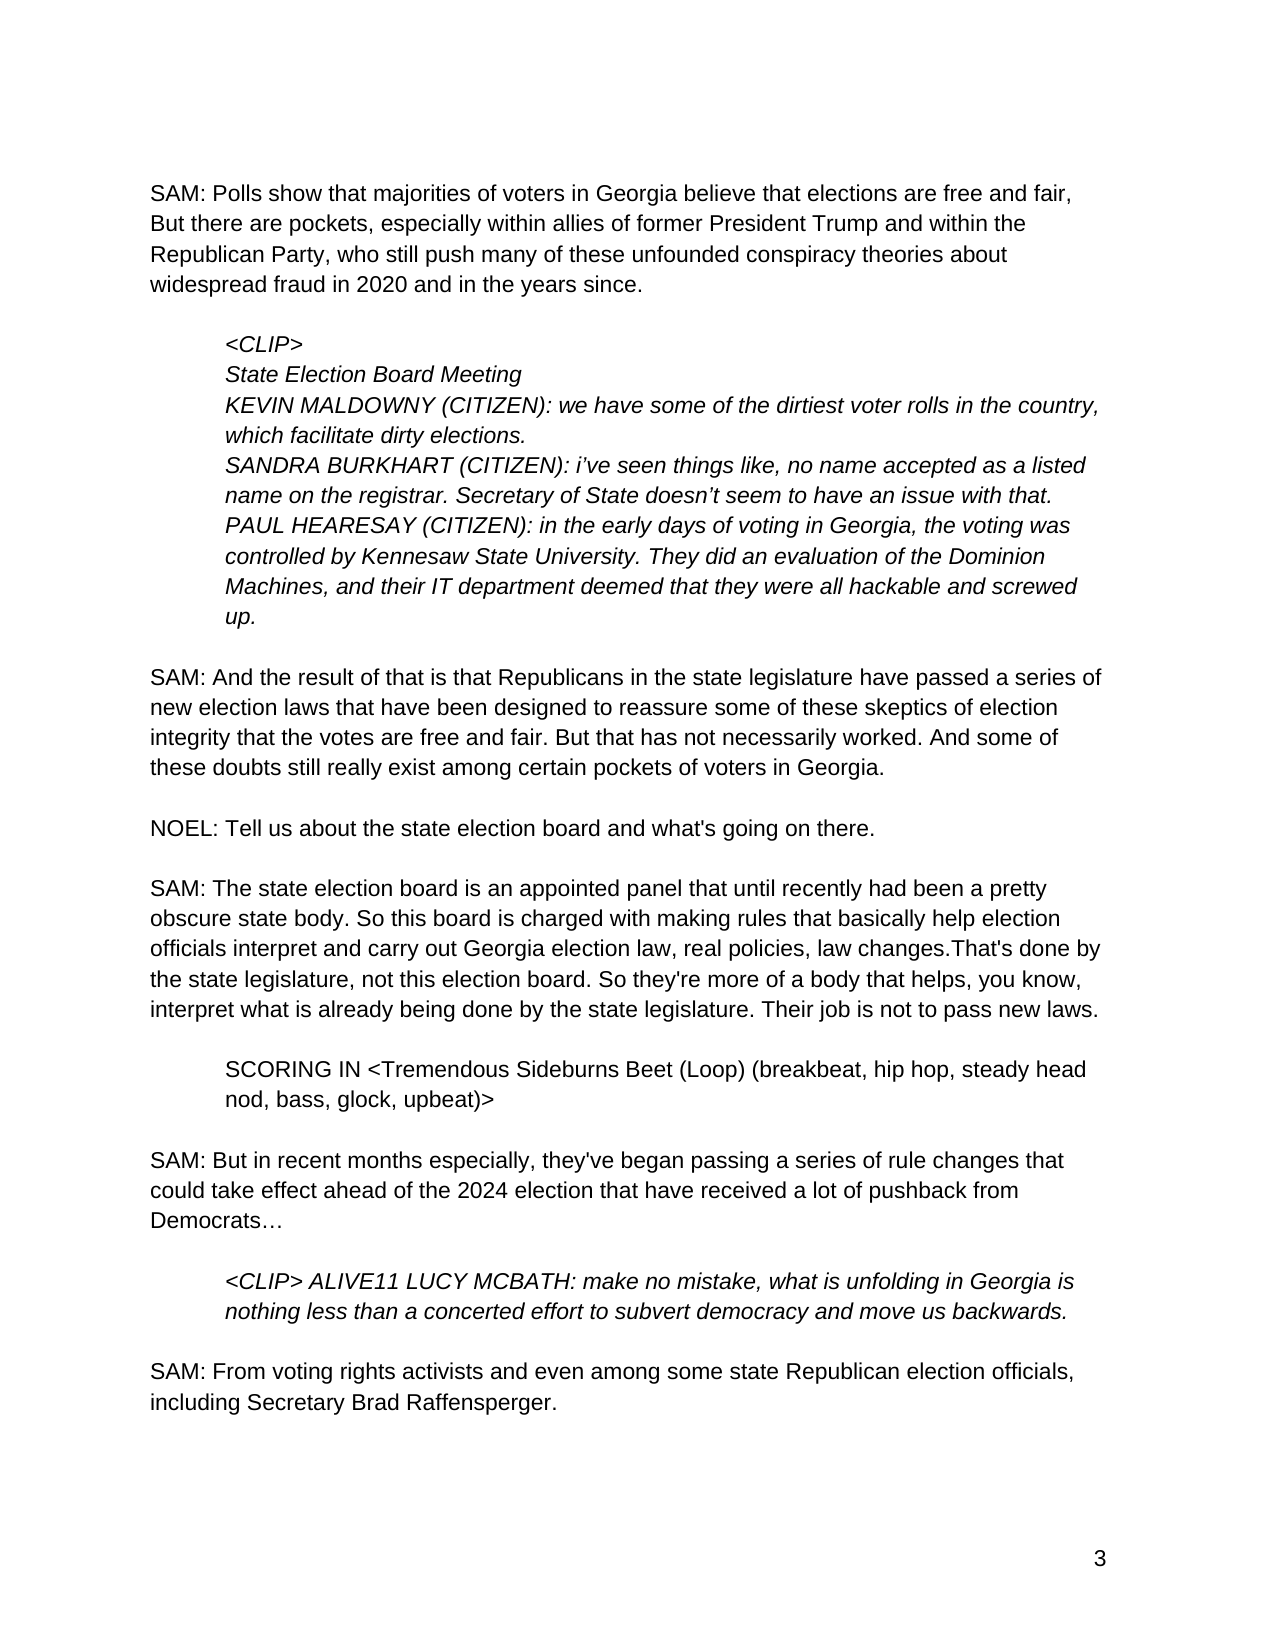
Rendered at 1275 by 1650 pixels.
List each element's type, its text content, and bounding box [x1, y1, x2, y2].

text <CLIP> [225, 331, 1106, 358]
text SCORING IN <Tremendous Sideburns Beet (Loop) (breakbeat, hip hop, steady head nod, bass, glock, upbeat)> [225, 1056, 1106, 1143]
text <CLIP> ALIVE11 LUCY MCBATH: make no mistake, what is unfolding in Georgia is nothing less than a concerted effort to subvert democracy and move us backwards. [225, 1268, 1106, 1354]
text SAM: Polls show that majorities of voters in Georgia believe that elections are free and fair, But there are pockets, especially within allies of former President Trump and within the Republican Party, who still push many of these unfounded conspiracy theories about widespread fraud in 2020 and in the years since. [150, 150, 1106, 297]
text SANDRA BURKHART (CITIZEN): i’ve seen things like, no name accepted as a listed name on the registrar. Secretary of State doesn’t seem to have an issue with that. [225, 452, 1106, 509]
text SAM: But in recent months especially, they've began passing a series of rule changes that could take effect ahead of the 2024 election that have received a lot of pushback from Democrats… [150, 1147, 1106, 1264]
text NOEL: Tell us about the state election board and what's going on there. [150, 814, 1106, 841]
text SAM: From voting rights activists and even among some state Republican election officials, including Secretary Brad Raffensperger. [150, 1358, 1106, 1415]
text PAUL HEARESAY (CITIZEN): in the early days of voting in Georgia, the voting was controlled by Kennesaw State University. They did an evaluation of the Dominion Machines, and their IT department deemed that they were all hackable and screwed up. [225, 512, 1106, 629]
text SAM: And the result of that is that Republicans in the state legislature have passed a series of new election laws that have been designed to reassure some of these skeptics of election integrity that the votes are free and fair. But that has not necessarily worked. And some of these doubts still really exist among certain pockets of voters in Georgia. [150, 663, 1106, 781]
text State Election Board Meeting [225, 361, 1106, 388]
text SAM: The state election board is an appointed panel that until recently had been a pretty obscure state body. So this board is charged with making rules that basically help election officials interpret and carry out Georgia election law, real policies, law changes.That's done by the state legislature, not this election board. So they're more of a body that helps, you know, interpret what is already being done by the state legislature. Their job is not to pass new laws. [150, 875, 1106, 1022]
text KEVIN MALDOWNY (CITIZEN): we have some of the dirtiest voter rolls in the country, which facilitate dirty elections. [225, 392, 1106, 448]
